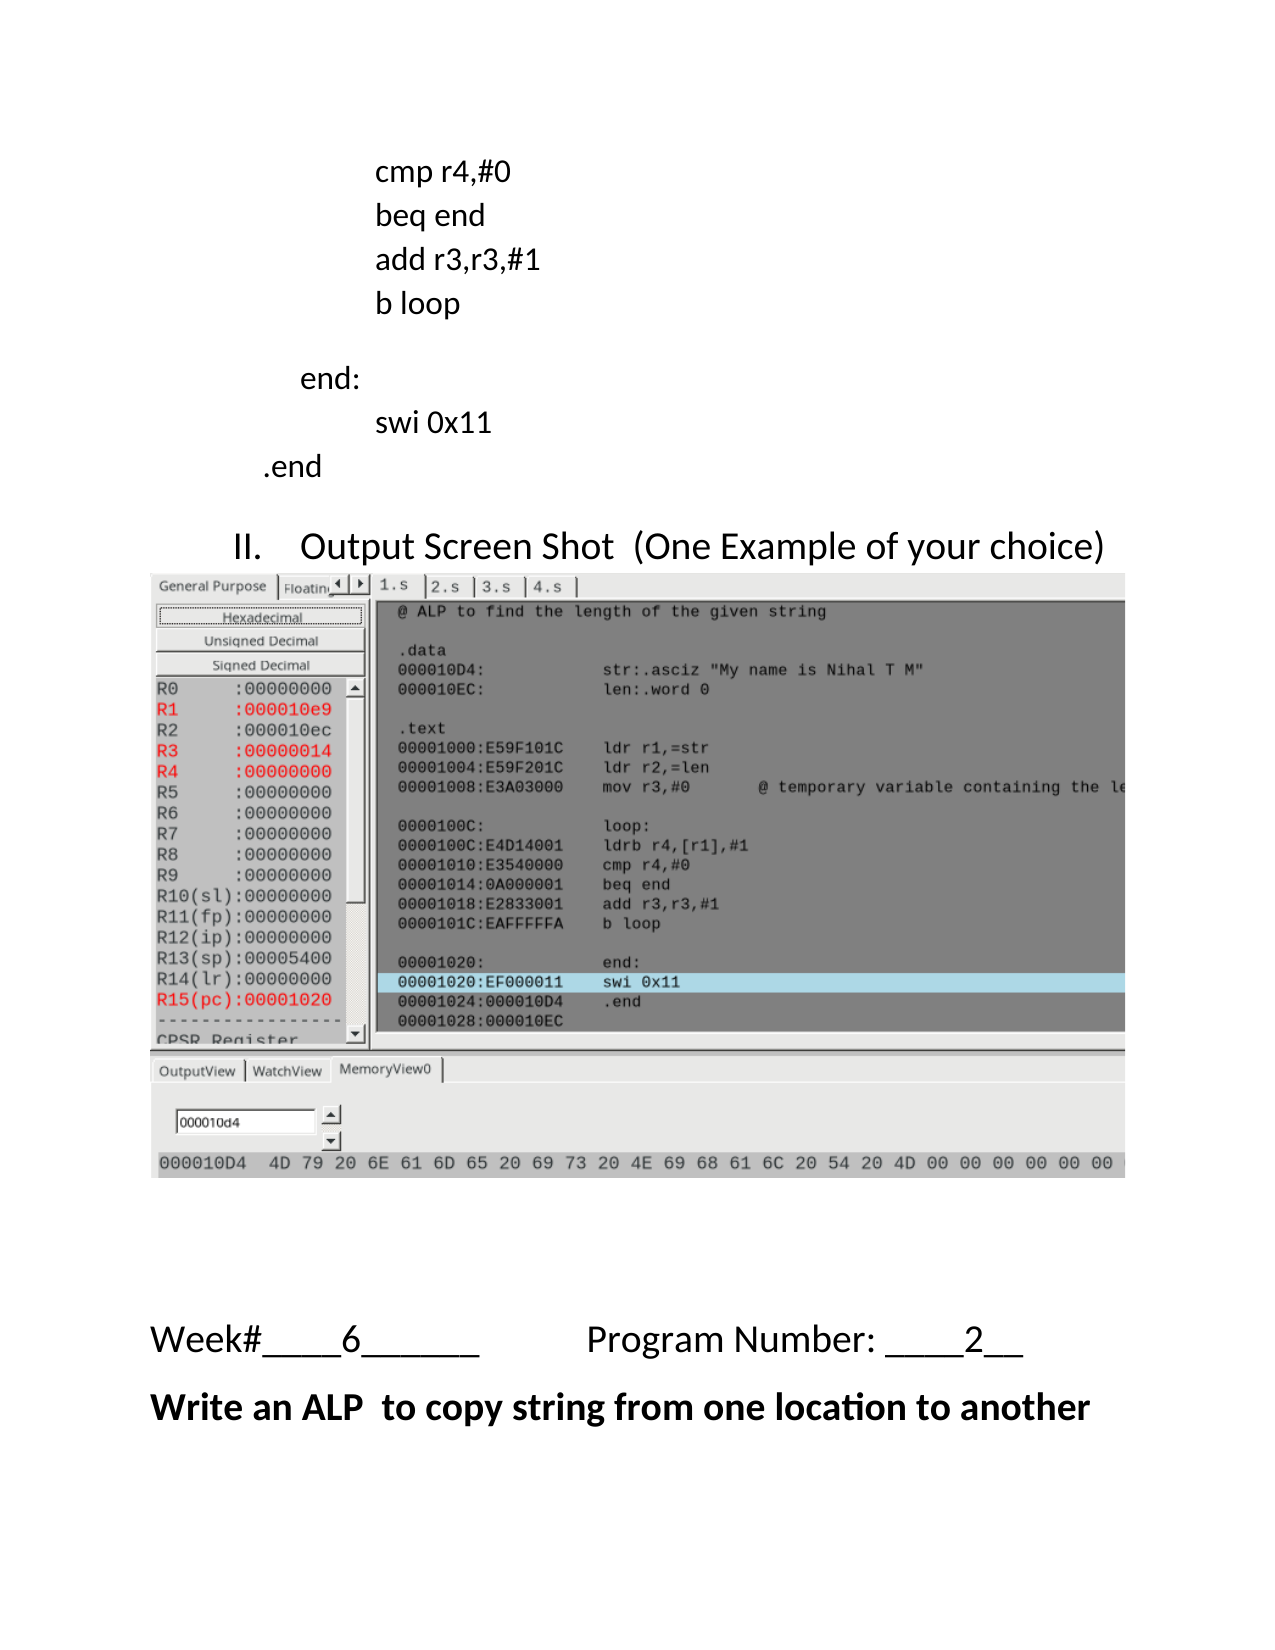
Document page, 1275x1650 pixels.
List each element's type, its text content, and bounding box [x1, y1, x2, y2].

list beq end [262, 194, 1125, 235]
picture [150, 573, 1125, 1178]
list swi 0x11 [262, 401, 1125, 442]
list cmp r4,#0 [262, 150, 1125, 191]
list Write an ALP to copy string from one location to another [150, 1382, 1125, 1431]
list Output Screen Shot (One Example of your choice) [262, 521, 1125, 569]
text Week#____6______ Program Number: ____2__ [150, 1313, 1125, 1362]
list end: [262, 357, 1125, 398]
list .end [262, 445, 1125, 486]
list add r3,r3,#1 [262, 238, 1125, 279]
list b loop [262, 282, 1125, 323]
